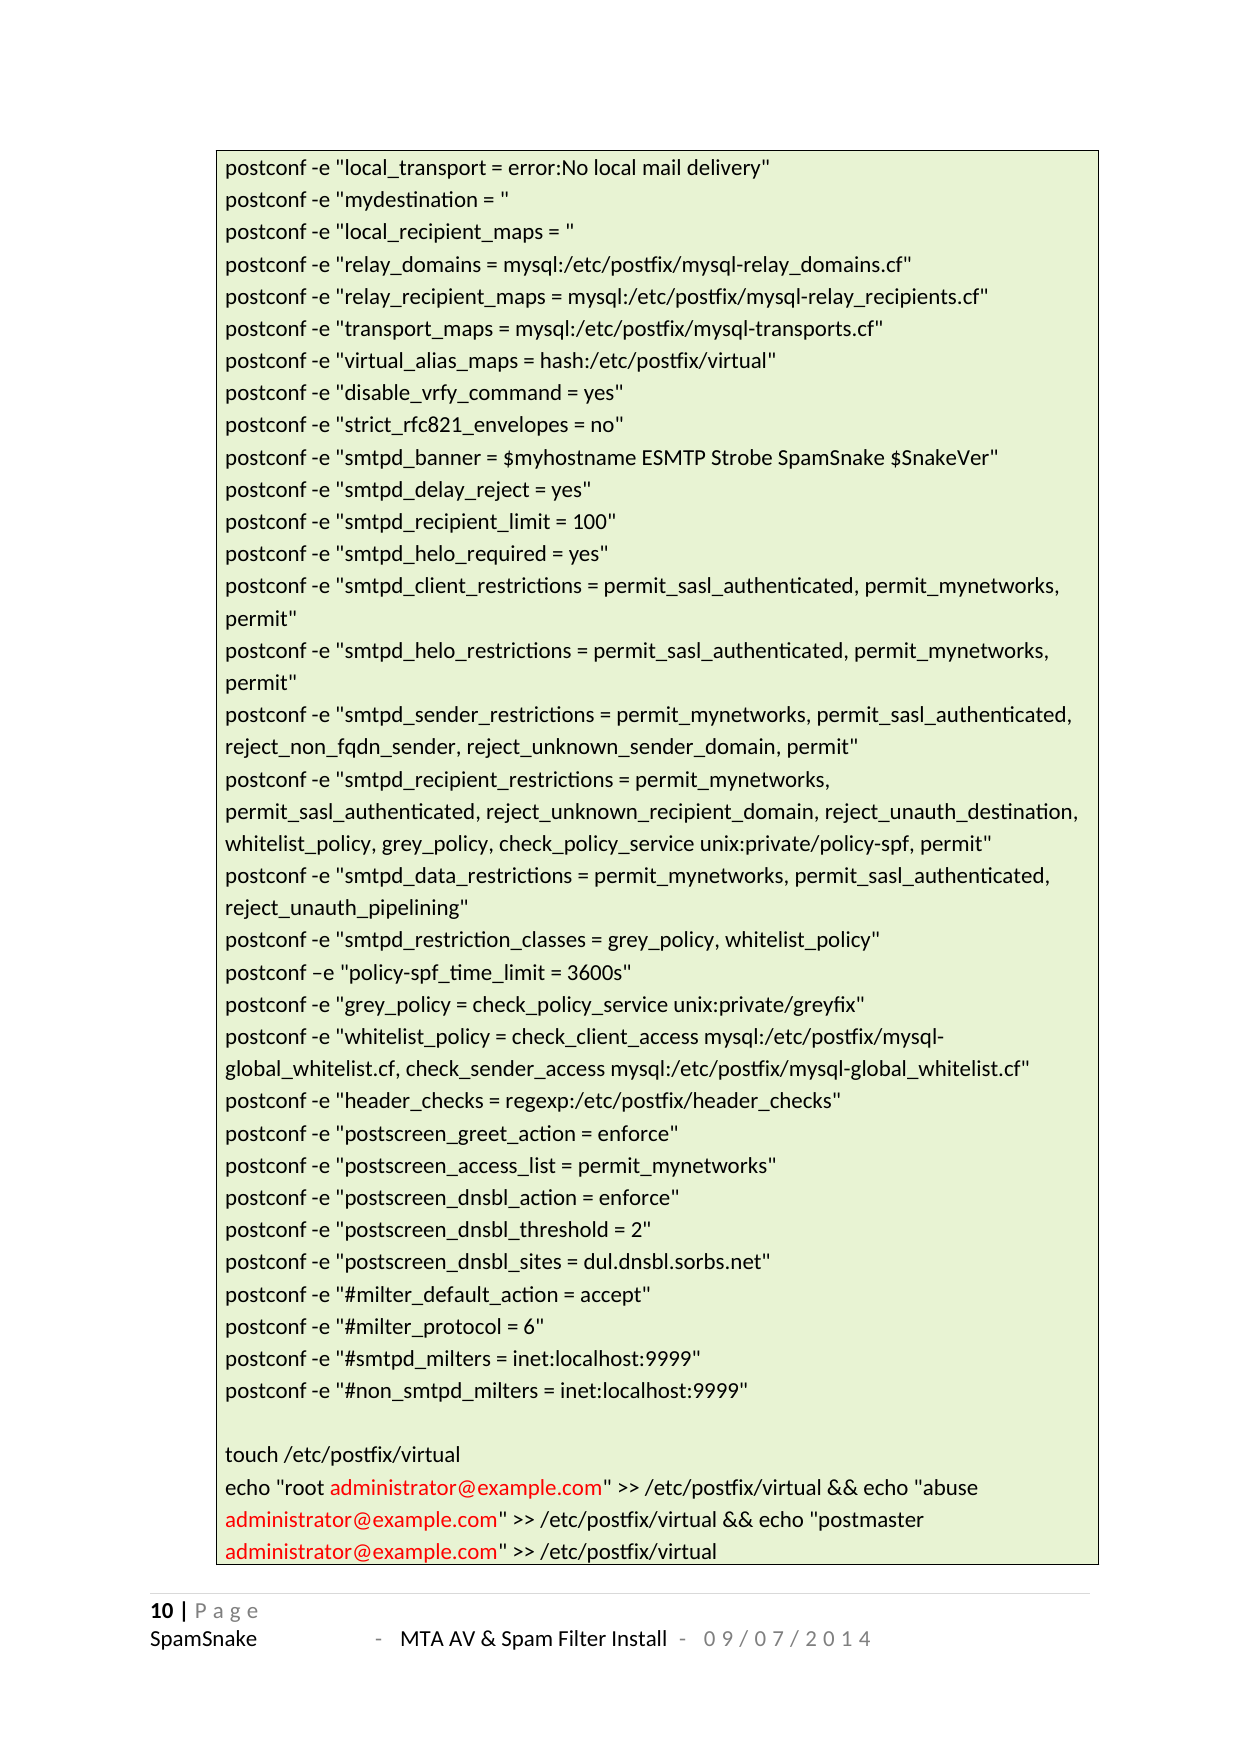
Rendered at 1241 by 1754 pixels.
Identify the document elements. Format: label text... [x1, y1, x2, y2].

list postconf -e "relay_recipient_maps = mysql:/etc/postfix/mysql-relay_recipients.cf" [217, 279, 1098, 310]
list postconf -e "smtpd_banner = $myhostname ESMTP Strobe SpamSnake $SnakeVer" [217, 440, 1098, 471]
list postconf -e "strict_rfc821_envelopes = no" [217, 407, 1098, 439]
list postconf -e "smtpd_helo_restrictions = permit_sasl_authenticated, permit_mynetworks, permit" [217, 633, 1098, 696]
list postconf -e "header_checks = regexp:/etc/postfix/header_checks" [217, 1083, 1098, 1114]
list postconf -e "postscreen_greet_action = enforce" [217, 1116, 1098, 1147]
list postconf -e "smtpd_sender_restrictions = permit_mynetworks, permit_sasl_authenticated, reject_non_fqdn_sender, reject_unknown_sender_domain, permit" [217, 697, 1098, 761]
list postconf -e "disable_vrfy_command = yes" [217, 375, 1098, 406]
list postconf -e "#smtpd_milters = inet:localhost:9999" [217, 1341, 1098, 1372]
list postconf -e "postscreen_dnsbl_action = enforce" [217, 1180, 1098, 1211]
list touch /etc/postfix/virtual [217, 1437, 1098, 1469]
list echo "root administrator@example.com" >> /etc/postfix/virtual && echo "abuse administrator@example.com" >> /etc/postfix/virtual && echo "postmaster administrator@example.com" >> /etc/postfix/virtual [217, 1470, 1098, 1564]
list postconf -e "#milter_default_action = accept" [217, 1277, 1098, 1308]
list postconf -e "local_recipient_maps = " [217, 214, 1098, 246]
list postconf –e "policy-spf_time_limit = 3600s" [217, 955, 1098, 986]
list postconf -e "smtpd_restriction_classes = grey_policy, whitelist_policy" [217, 922, 1098, 954]
list postconf -e "smtpd_delay_reject = yes" [217, 472, 1098, 503]
list postconf -e "mydestination = " [217, 182, 1098, 213]
list postconf -e "postscreen_access_list = permit_mynetworks" [217, 1148, 1098, 1179]
list postconf -e "#non_smtpd_milters = inet:localhost:9999" [217, 1373, 1098, 1404]
list postconf -e "virtual_alias_maps = hash:/etc/postfix/virtual" [217, 343, 1098, 374]
list postconf -e "smtpd_data_restrictions = permit_mynetworks, permit_sasl_authenticated, reject_unauth_pipelining" [217, 858, 1098, 921]
list postconf -e "smtpd_recipient_limit = 100" [217, 504, 1098, 535]
list postconf -e "local_transport = error:No local mail delivery" [217, 151, 1098, 181]
list postconf -e "transport_maps = mysql:/etc/postfix/mysql-transports.cf" [217, 311, 1098, 342]
list postconf -e "smtpd_recipient_restrictions = permit_mynetworks, permit_sasl_authenticated, reject_unknown_recipient_domain, reject_unauth_destination, whitelist_policy, grey_policy, check_policy_service unix:private/policy-spf, permit" [217, 762, 1098, 857]
list postconf -e "#milter_protocol = 6" [217, 1309, 1098, 1340]
list postconf -e "relay_domains = mysql:/etc/postfix/mysql-relay_domains.cf" [217, 247, 1098, 278]
list postconf -e "postscreen_dnsbl_threshold = 2" [217, 1212, 1098, 1243]
list postconf -e "smtpd_helo_required = yes" [217, 536, 1098, 567]
list postconf -e "whitelist_policy = check_client_access mysql:/etc/postfix/mysql-global_whitelist.cf, check_sender_access mysql:/etc/postfix/mysql-global_whitelist.cf" [217, 1019, 1098, 1082]
list postconf -e "grey_policy = check_policy_service unix:private/greyfix" [217, 987, 1098, 1018]
list postconf -e "postscreen_dnsbl_sites = dul.dnsbl.sorbs.net" [217, 1244, 1098, 1276]
list postconf -e "smtpd_client_restrictions = permit_sasl_authenticated, permit_mynetworks, permit" [217, 568, 1098, 632]
